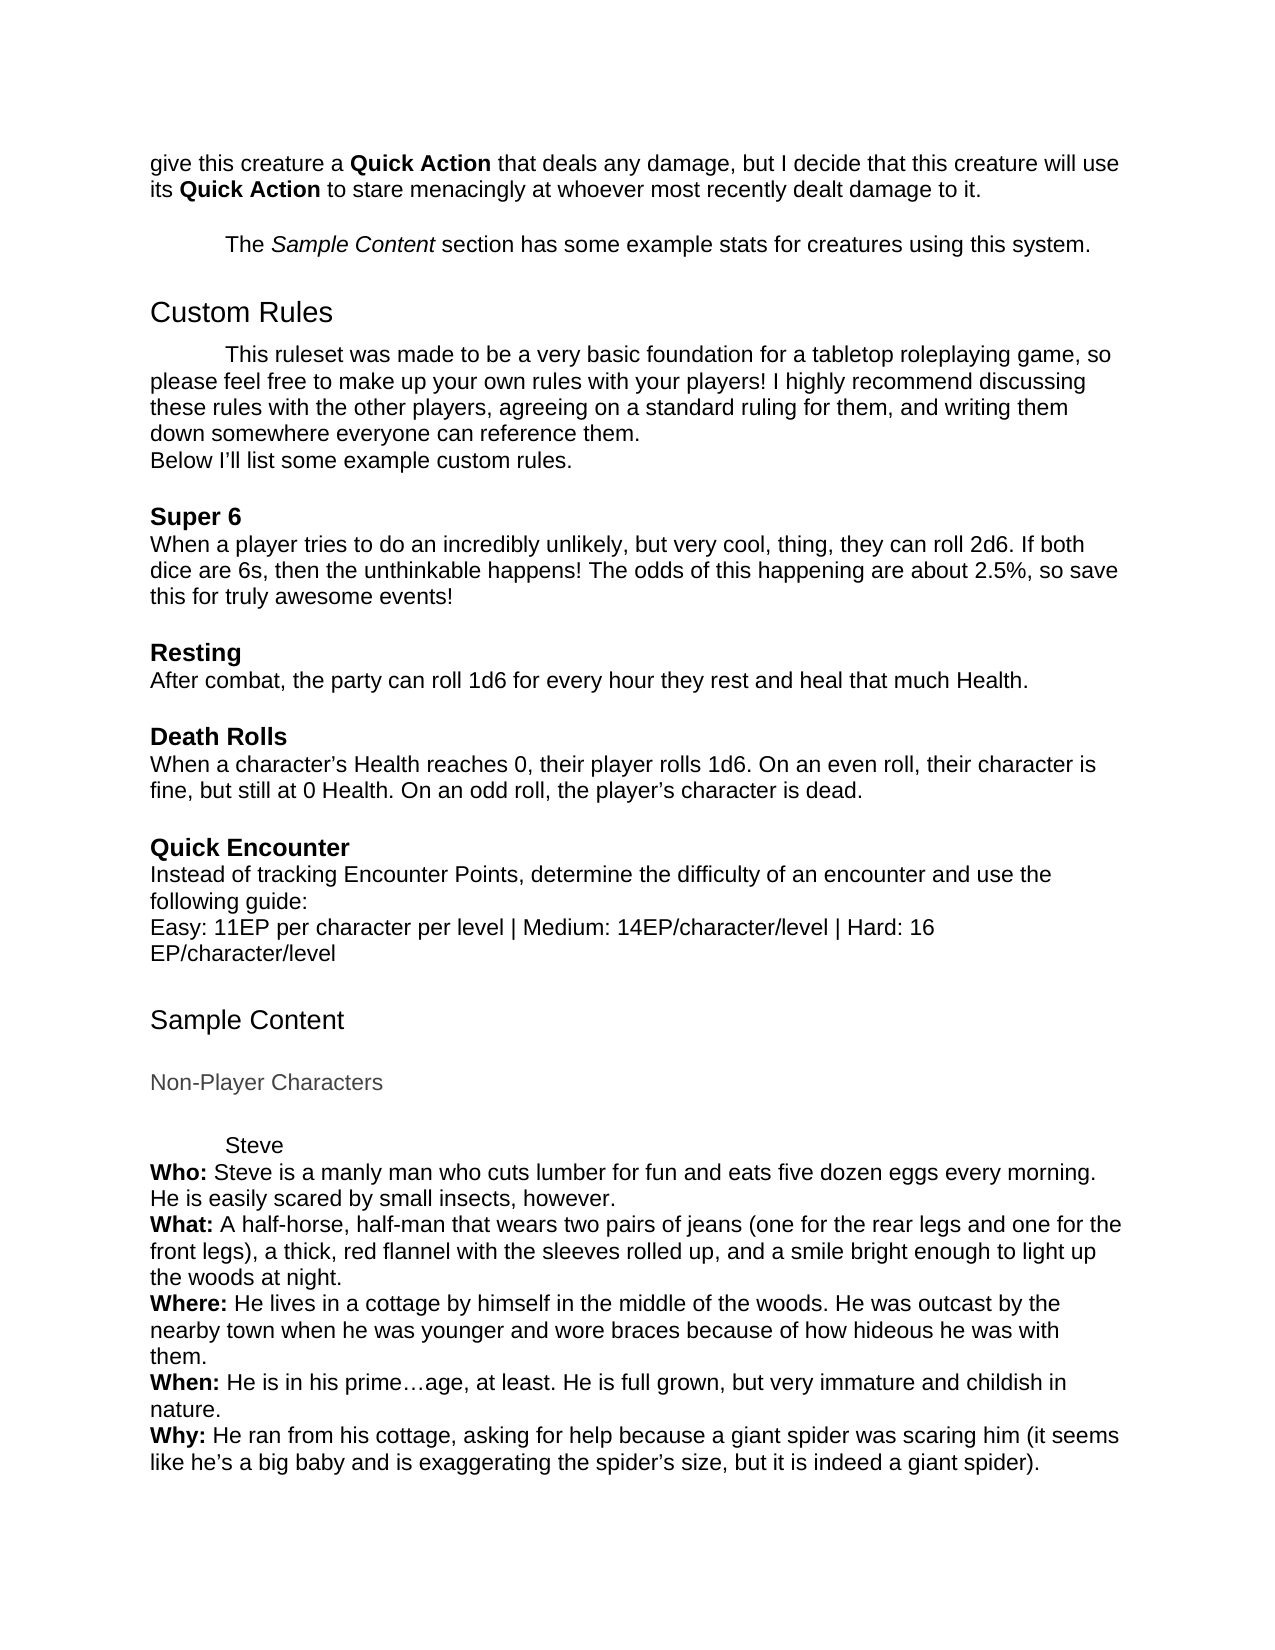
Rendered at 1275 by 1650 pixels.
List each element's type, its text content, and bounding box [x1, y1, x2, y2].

text After combat, the party can roll 1d6 for every hour they rest and heal that much Health. [150, 667, 1125, 693]
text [150, 150, 1125, 203]
text Who: Steve is a manly man who cuts lumber for fun and eats five dozen eggs every morning. He is easily scared by small insects, however. [150, 1158, 1125, 1211]
text Super 6 [150, 502, 1125, 531]
text Why: He ran from his cottage, asking for help because a giant spider was scaring him (it seems like he’s a big baby and is exaggerating the spider’s size, but it is indeed a giant spider). [150, 1422, 1125, 1475]
text Steve [150, 1132, 1125, 1158]
text When a player tries to do an incredibly unlikely, but very cool, thing, they can roll 2d6. If both dice are 6s, then the unthinkable happens! The odds of this happening are about 2.5%, so save this for truly awesome events! [150, 531, 1125, 610]
text Custom Rules [150, 295, 1125, 329]
text The Sample Content section has some example stats for creatures using this system. [150, 231, 1125, 258]
text What: A half-horse, half-man that wears two pairs of jeans (one for the rear legs and one for the front legs), a thick, red flannel with the sleeves rolled up, and a smile bright enough to light up the woods at night. [150, 1211, 1125, 1290]
text This ruleset was made to be a very basic foundation for a tabletop roleplaying game, so please feel free to make up your own rules with your players! I highly recommend discussing these rules with the other players, agreeing on a standard ruling for them, and writing them down somewhere everyone can reference them. [150, 341, 1125, 447]
text Where: He lives in a cottage by himself in the middle of the woods. He was outcast by the nearby town when he was younger and wore braces because of how hideous he was with them. [150, 1290, 1125, 1369]
text When: He is in his prime…age, at least. He is full grown, but very immature and childish in nature. [150, 1369, 1125, 1422]
text Below I’ll list some example custom rules. [150, 447, 1125, 473]
text Easy: 11EP per character per level | Medium: 14EP/character/level | Hard: 16 EP/character/level [150, 914, 1125, 967]
text Quick Encounter [150, 832, 1125, 861]
text Instead of tracking Encounter Points, determine the difficulty of an encounter and use the following guide: [150, 861, 1125, 914]
text Death Rolls [150, 722, 1125, 751]
text When a character’s Health reaches 0, their player rolls 1d6. On an even roll, their character is fine, but still at 0 Health. On an odd roll, the player’s character is dead. [150, 751, 1125, 804]
text Sample Content [150, 1004, 1125, 1035]
text Resting [150, 638, 1125, 667]
text Non-Player Characters [150, 1069, 1125, 1095]
